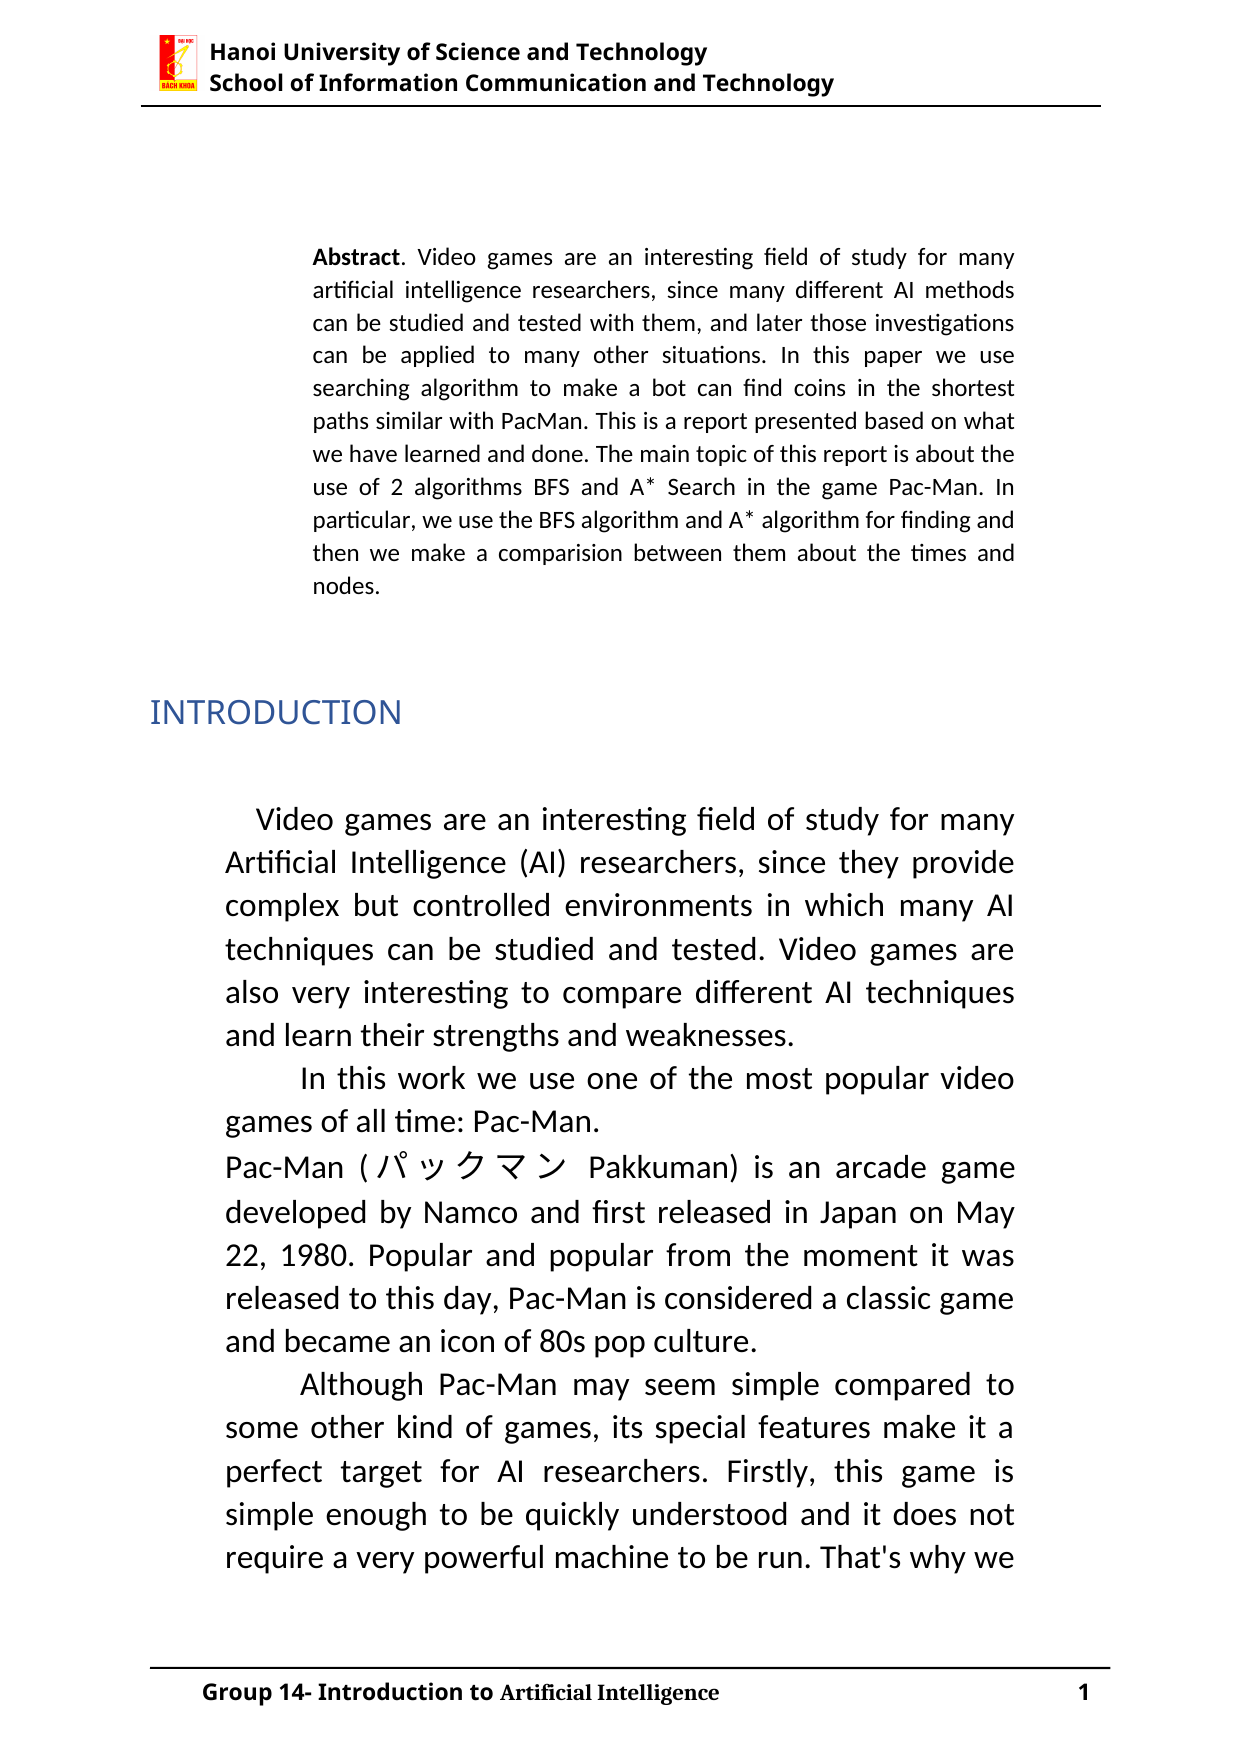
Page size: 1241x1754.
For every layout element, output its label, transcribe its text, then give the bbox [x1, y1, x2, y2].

list Video games are an interesting field of study for many Artificial Intelligence (AI) researchers, since they provide complex but controlled environments in which many AI techniques can be studied and tested. Video games are also very interesting to compare different AI techniques and learn their strengths and weaknesses. [225, 798, 1016, 1054]
subtitle INTRODUCTION [150, 688, 1090, 734]
text Abstract. Video games are an interesting field of study for many artificial intelligence researchers, since many different AI methods can be studied and tested with them, and later those investigations can be applied to many other situations. In this paper we use searching algorithm to make a bot can find coins in the shortest paths similar with PacMan. This is a report presented based on what we have learned and done. The main topic of this report is about the use of 2 algorithms BFS and A* Search in the game Pac-Man. In particular, we use the BFS algorithm and A* algorithm for finding and then we make a comparision between them about the times and nodes. [312, 241, 1016, 601]
picture [150, 35, 206, 91]
list In this work we use one of the most popular video games of all time: Pac-Man. [225, 1057, 1016, 1141]
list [225, 1363, 1016, 1577]
list Pac-Man (パックマン Pakkuman) is an arcade game developed by Namco and first released in Japan on May 22, 1980. Popular and popular from the moment it was released to this day, Pac-Man is considered a classic game and became an icon of 80s pop culture. [225, 1143, 1016, 1361]
